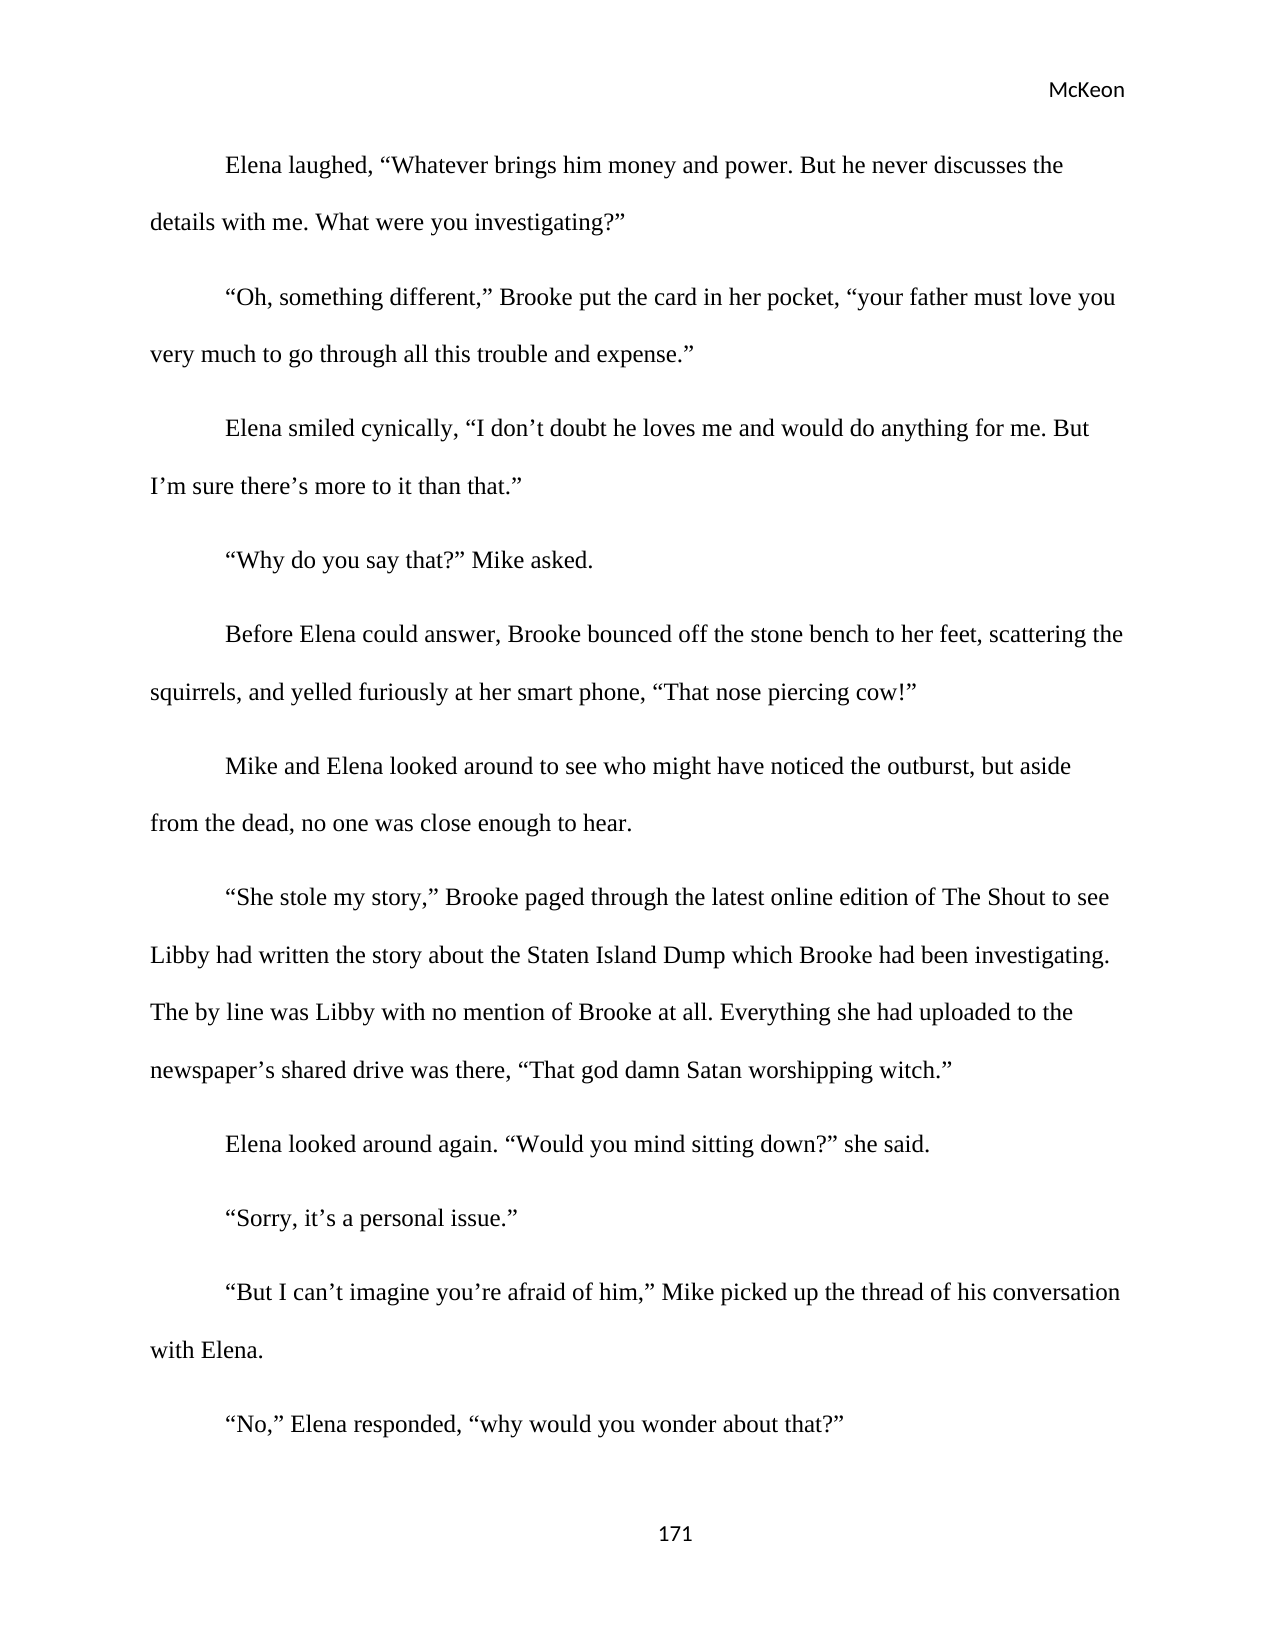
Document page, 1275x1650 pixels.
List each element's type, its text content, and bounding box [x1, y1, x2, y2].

text Mike and Elena looked around to see who might have noticed the outburst, but aside from the dead, no one was close enough to hear. [150, 751, 1125, 837]
text Elena laughed, “Whatever brings him money and power. But he never discusses the details with me. What were you investigating?” [150, 150, 1125, 236]
text “She stole my story,” Brooke paged through the latest online edition of The Shout to see Libby had written the story about the Staten Island Dump which Brooke had been investigating. The by line was Libby with no mention of Brooke at all. Everything she had uploaded to the newspaper’s shared drive was there, “That god damn Satan worshipping witch.” [150, 882, 1125, 1084]
text Elena smiled cynically, “I don’t doubt he loves me and would do anything for me. But I’m sure there’s more to it than that.” [150, 413, 1125, 499]
text “Oh, something different,” Brooke put the card in her pocket, “your father must love you very much to go through all this trouble and expense.” [150, 282, 1125, 368]
text “Sorry, it’s a personal issue.” [150, 1203, 1125, 1232]
text “But I can’t imagine you’re afraid of him,” Mike picked up the thread of his conversation with Elena. [150, 1277, 1125, 1364]
text Before Elena could answer, Brooke bounced off the stone bench to her feet, scattering the squirrels, and yelled furiously at her smart phone, “That nose piercing cow!” [150, 619, 1125, 705]
text “Why do you say that?” Mike asked. [150, 545, 1125, 574]
text “No,” Elena responded, “why would you wonder about that?” [150, 1409, 1125, 1438]
text Elena looked around again. “Would you mind sitting down?” she said. [150, 1129, 1125, 1158]
